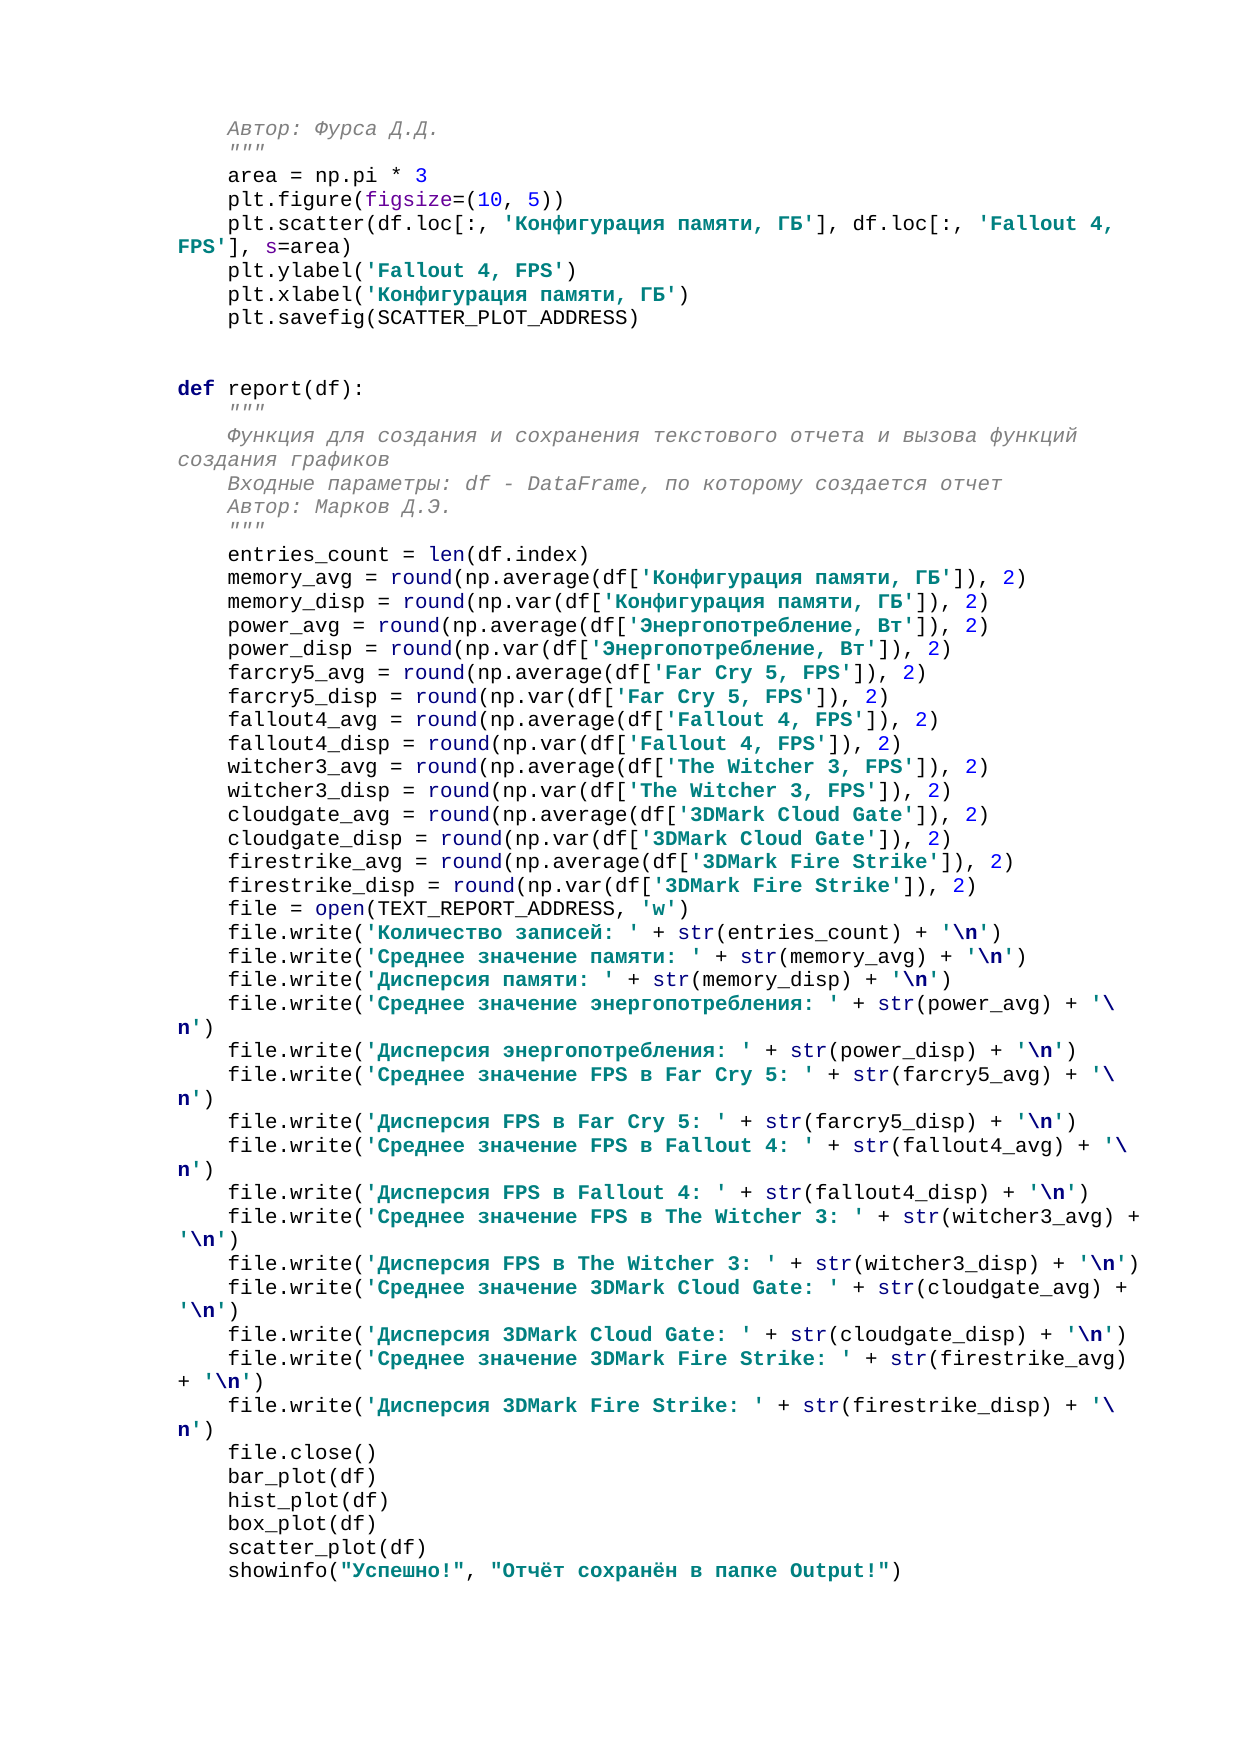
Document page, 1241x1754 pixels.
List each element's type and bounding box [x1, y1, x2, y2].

text [177, 118, 1152, 1584]
